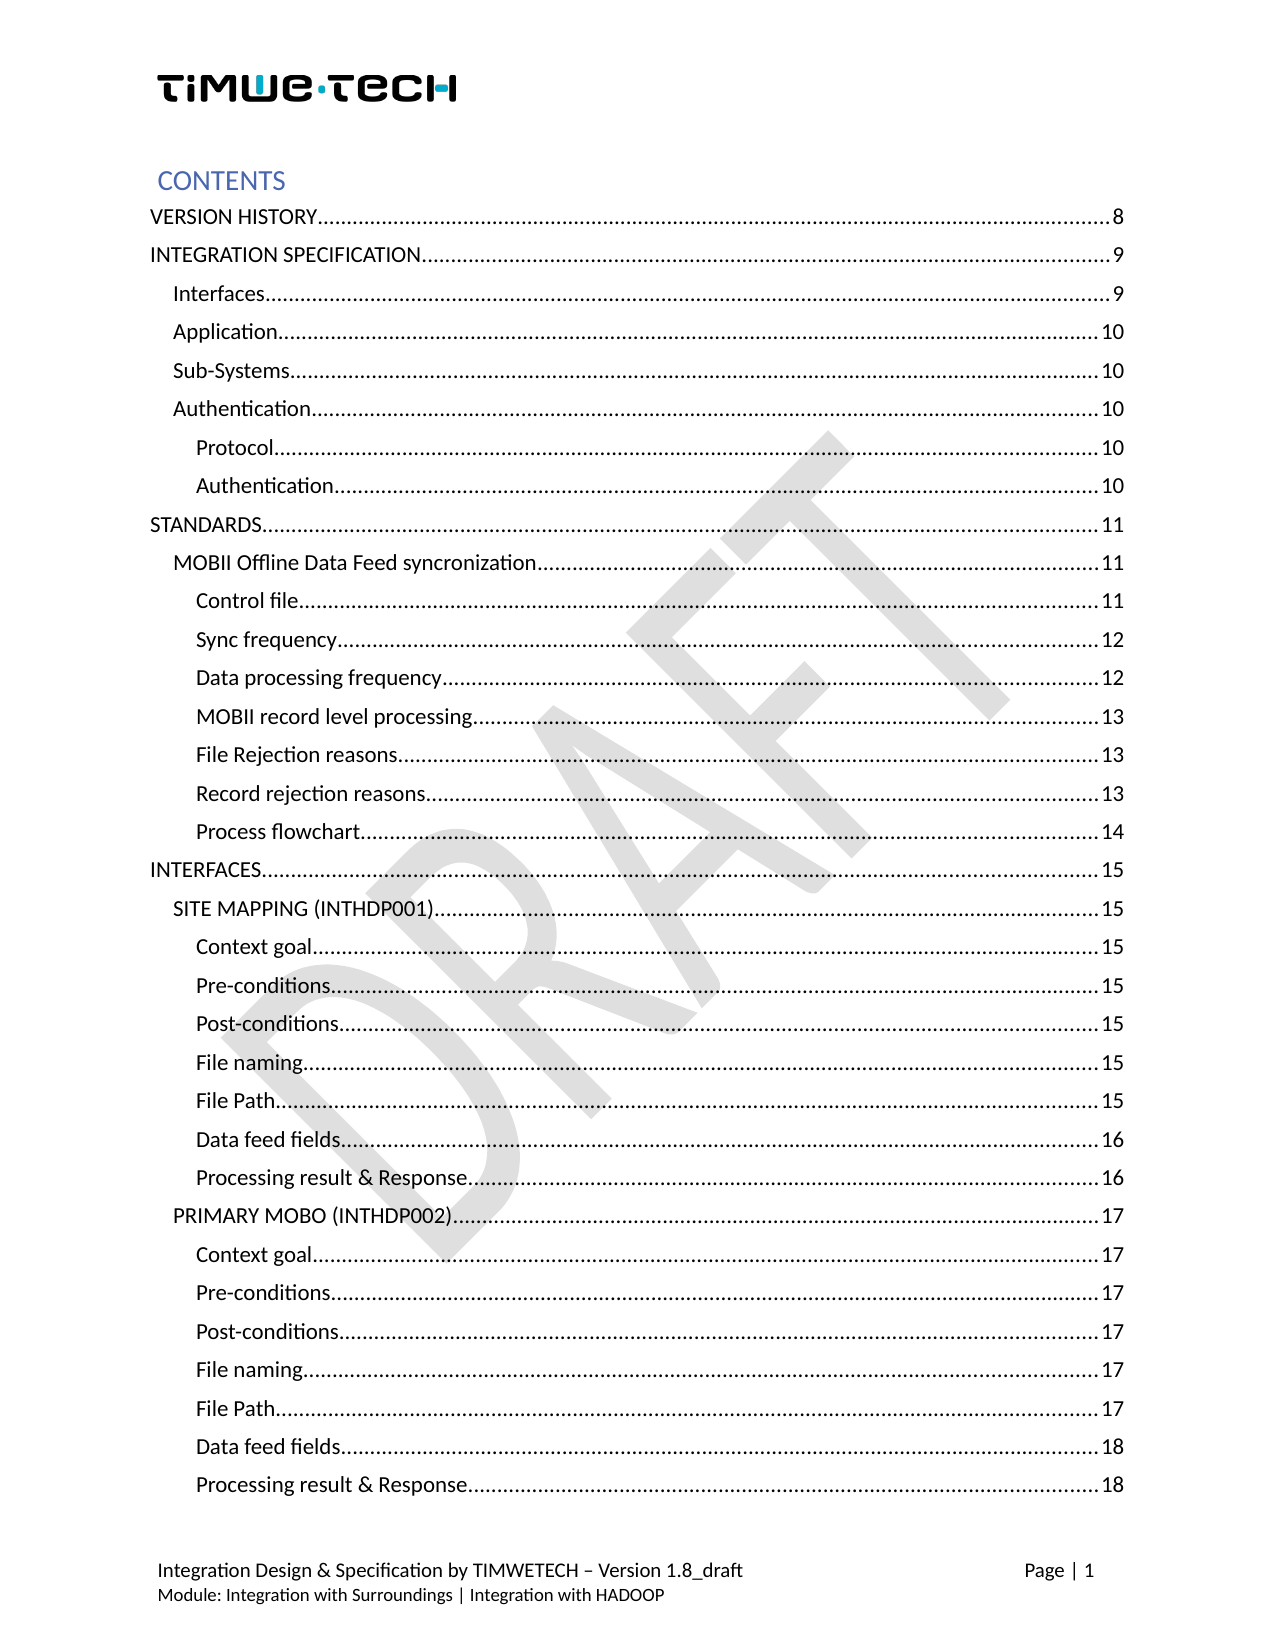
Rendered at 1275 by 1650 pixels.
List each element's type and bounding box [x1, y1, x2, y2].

picture [157, 75, 456, 102]
